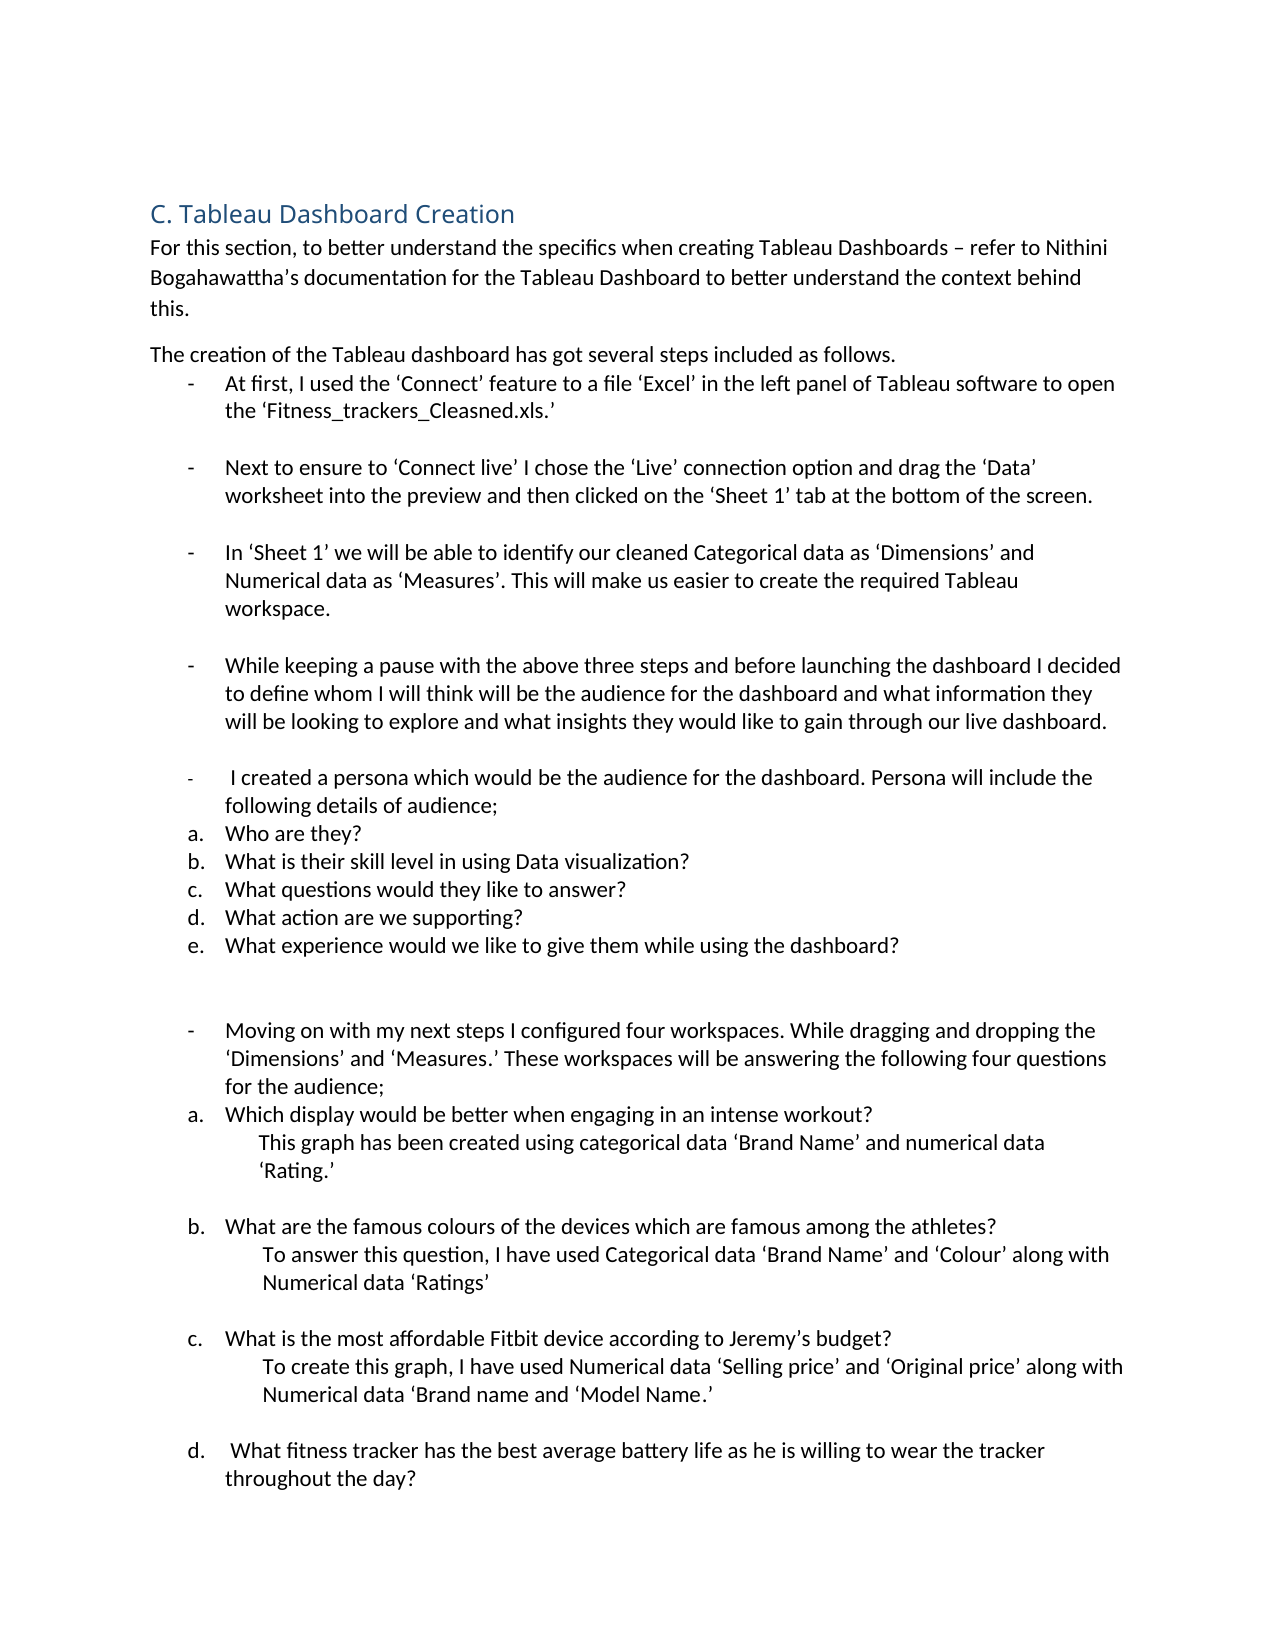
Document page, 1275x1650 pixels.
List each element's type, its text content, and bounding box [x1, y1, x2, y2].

list What is their skill level in using Data visualization? [187, 847, 1125, 875]
list At first, I used the ‘Connect’ feature to a file ‘Excel’ in the left panel of Tableau software to open the ‘Fitness_trackers_Cleasned.xls.’ [187, 369, 1125, 425]
list Who are they? [187, 819, 1125, 847]
text The creation of the Tableau dashboard has got several steps included as follows. [150, 341, 1125, 369]
text To create this graph, I have used Numerical data ‘Selling price’ and ‘Original price’ along with Numerical data ‘Brand name and ‘Model Name.’ [262, 1352, 1125, 1408]
text ‘Rating.’ [222, 1156, 1125, 1184]
text To answer this question, I have used Categorical data ‘Brand Name’ and ‘Colour’ along with Numerical data ‘Ratings’ [262, 1240, 1125, 1296]
list In ‘Sheet 1’ we will be able to identify our cleaned Categorical data as ‘Dimensions’ and Numerical data as ‘Measures’. This will make us easier to create the required Tableau workspace. [187, 538, 1125, 622]
list What is the most affordable Fitbit device according to Jeremy’s budget? [187, 1324, 1125, 1352]
list Moving on with my next steps I configured four workspaces. While dragging and dropping the ‘Dimensions’ and ‘Measures.’ These workspaces will be answering the following four questions for the audience; [187, 1016, 1125, 1100]
list What are the famous colours of the devices which are famous among the athletes? [187, 1212, 1125, 1240]
text For this section, to better understand the specifics when creating Tableau Dashboards – refer to Nithini Bogahawattha’s documentation for the Tableau Dashboard to better understand the context behind this. [150, 233, 1125, 322]
list While keeping a pause with the above three steps and before launching the dashboard I decided to define whom I will think will be the audience for the dashboard and what information they will be looking to explore and what insights they would like to gain through our live dashboard. [187, 651, 1125, 735]
list I created a persona which would be the audience for the dashboard. Persona will include the following details of audience; [187, 763, 1125, 819]
subtitle C. Tableau Dashboard Creation [150, 197, 1125, 231]
list What fitness tracker has the best average battery life as he is willing to wear the tracker throughout the day? [187, 1436, 1125, 1492]
text This graph has been created using categorical data ‘Brand Name’ and numerical data [222, 1128, 1125, 1156]
list What experience would we like to give them while using the dashboard? [187, 931, 1125, 959]
list What action are we supporting? [187, 903, 1125, 931]
list Next to ensure to ‘Connect live’ I chose the ‘Live’ connection option and drag the ‘Data’ worksheet into the preview and then clicked on the ‘Sheet 1’ tab at the bottom of the screen. [187, 453, 1125, 509]
list What questions would they like to answer? [187, 875, 1125, 903]
list Which display would be better when engaging in an intense workout? [187, 1100, 1125, 1128]
